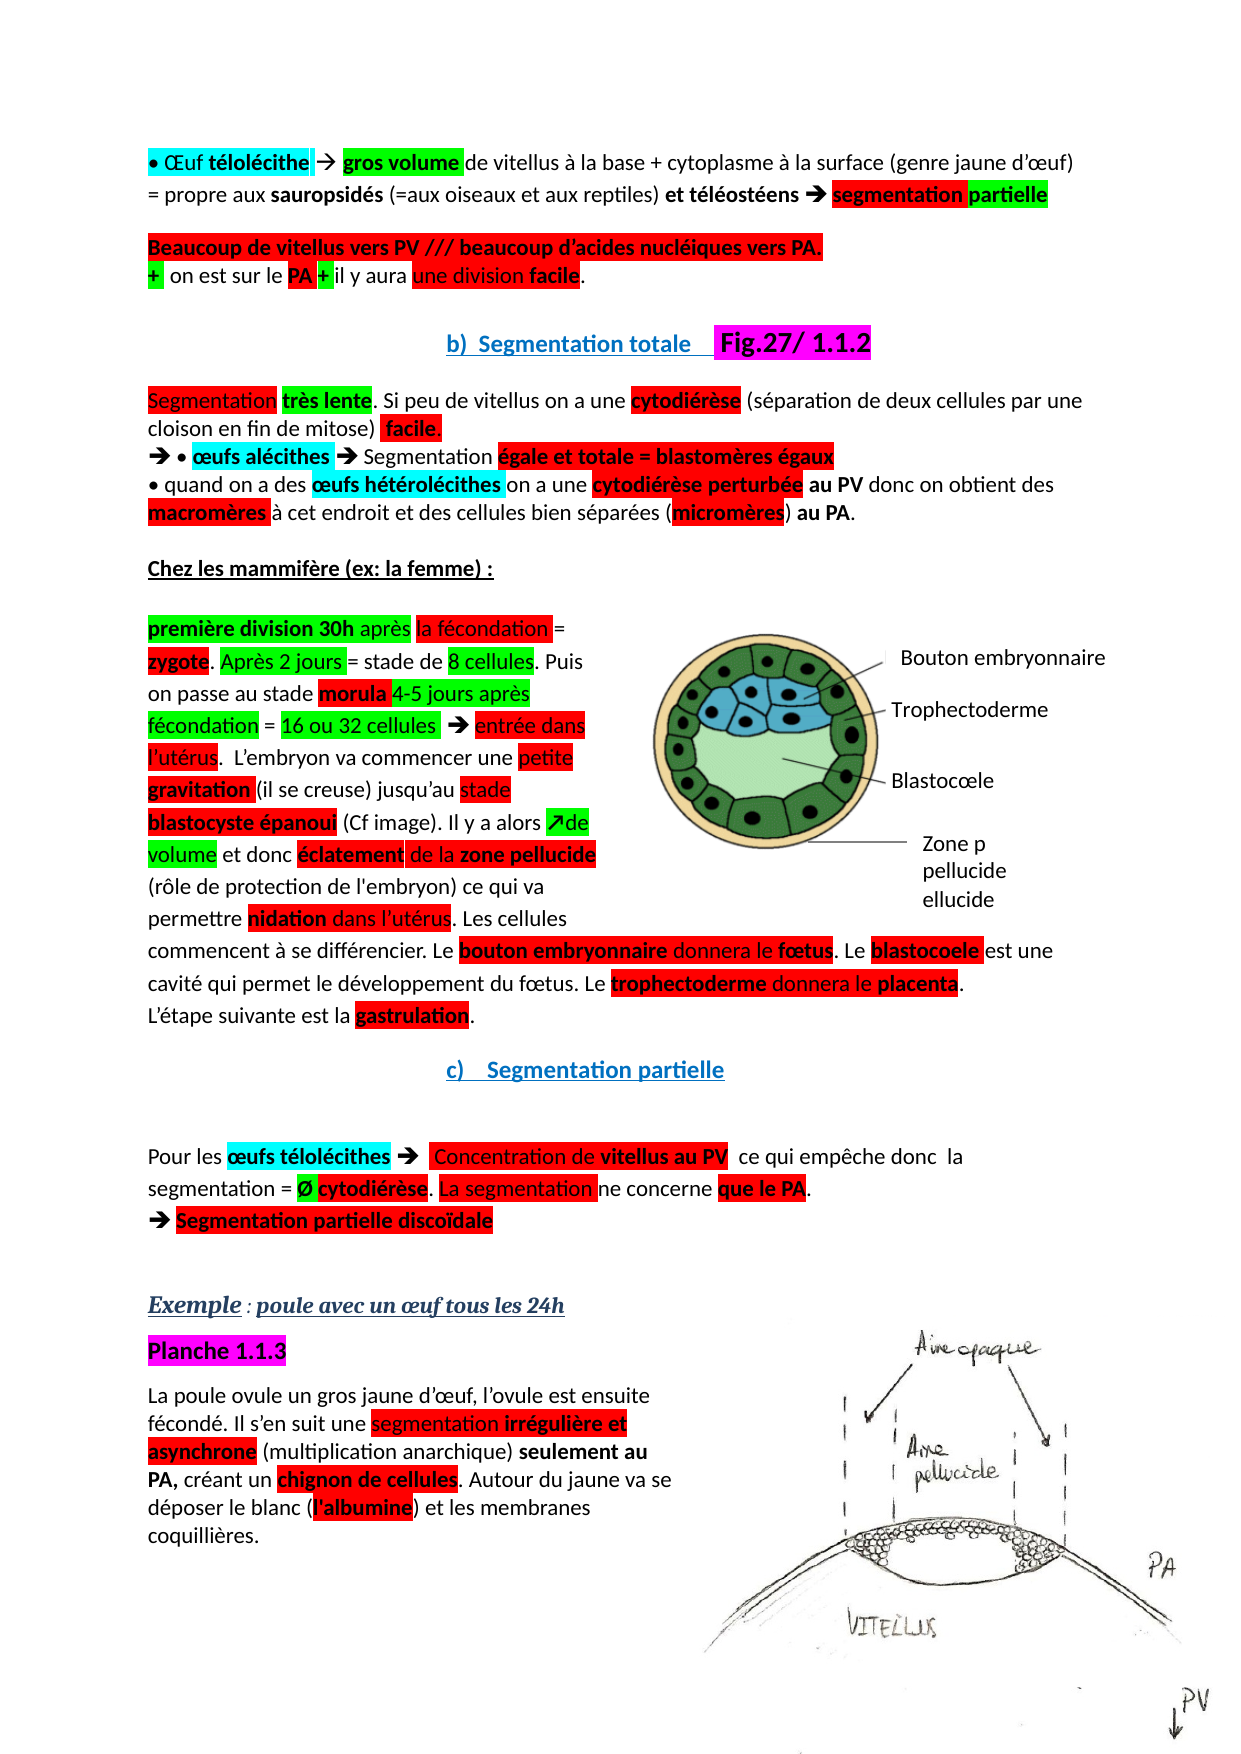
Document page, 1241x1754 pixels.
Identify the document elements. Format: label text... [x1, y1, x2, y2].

text Pour les œufs télolécithes Concentration de vitellus au PV ce qui empêche donc la segmentation = Ø cytodiérèse. La segmentation ne concerne que le PA. Segmentation partielle discoïdale [148, 1110, 1093, 1266]
text Segmentation très lente. Si peu de vitellus on a une cytodiérèse (séparation de deux cellules par une cloison en fin de mitose) facile. • œufs alécithes Segmentation égale et totale = blastomères égaux • quand on a des œufs hétérolécithes on a une cytodiérèse perturbée au PV donc on obtient des macromères à cet endroit et des cellules bien séparées (micromères) au PA. [148, 442, 672, 526]
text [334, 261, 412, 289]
picture [698, 1314, 1227, 1754]
subtitle b) Segmentation totale Fig.27/ 1.1.2 [446, 324, 1093, 360]
subtitle Exemple : poule avec un œuf tous les 24h Planche 1.1.3 [148, 1291, 1093, 1366]
subtitle c) Segmentation partielle [446, 1054, 1093, 1084]
text Beaucoup de vitellus vers PV /// beaucoup d’acides nucléiques vers PA. + on est sur le PA + il y aura une division facile. [580, 233, 1093, 289]
text Segmentation très lente. Si peu de vitellus on a une cytodiérèse (séparation de deux cellules par une cloison en fin de mitose) facile. • œufs alécithes Segmentation égale et totale = blastomères égaux • quand on a des œufs hétérolécithes on a une cytodiérèse perturbée au PV donc on obtient des macromères à cet endroit et des cellules bien séparées (micromères) au PA. [335, 386, 1093, 526]
text La poule ovule un gros jaune d’œuf, l’ovule est ensuite fécondé. Il s’en suit une segmentation irrégulière et asynchrone (multiplication anarchique) seulement au PA, créant un chignon de cellules. Autour du jaune va se déposer le blanc (l'albumine) et les membranes coquillières. [148, 1381, 698, 1549]
text Chez les mammifère (ex: la femme) : [148, 526, 1093, 582]
text première division 30h après la fécondation = zygote. Après 2 jours = stade de 8 cellules. Puis on passe au stade morula 4-5 jours après fécondation = 16 ou 32 cellules entrée dans l’utérus. L’embryon va commencer une petite gravitation (il se creuse) jusqu’au stade blastocyste épanoui (Cf image). Il y a alors ↗de volume et donc éclatement de la zone pellucide (rôle de protection de l'embryon) ce qui va permettre nidation dans l’utérus. Les cellules commencent à se différencier. Le bouton embryonnaire donnera le fœtus. Le blastocoele est une cavité qui permet le développement du fœtus. Le trophectoderme donnera le placenta. L’étape suivante est la gastrulation. [148, 582, 1093, 1029]
text • Œuf télolécithe gros volume de vitellus à la base + cytoplasme à la surface (genre jaune d’œuf) = propre aux sauropsidés (=aux oiseaux et aux reptiles) et téléostéens segmentation partielle [148, 148, 1093, 208]
